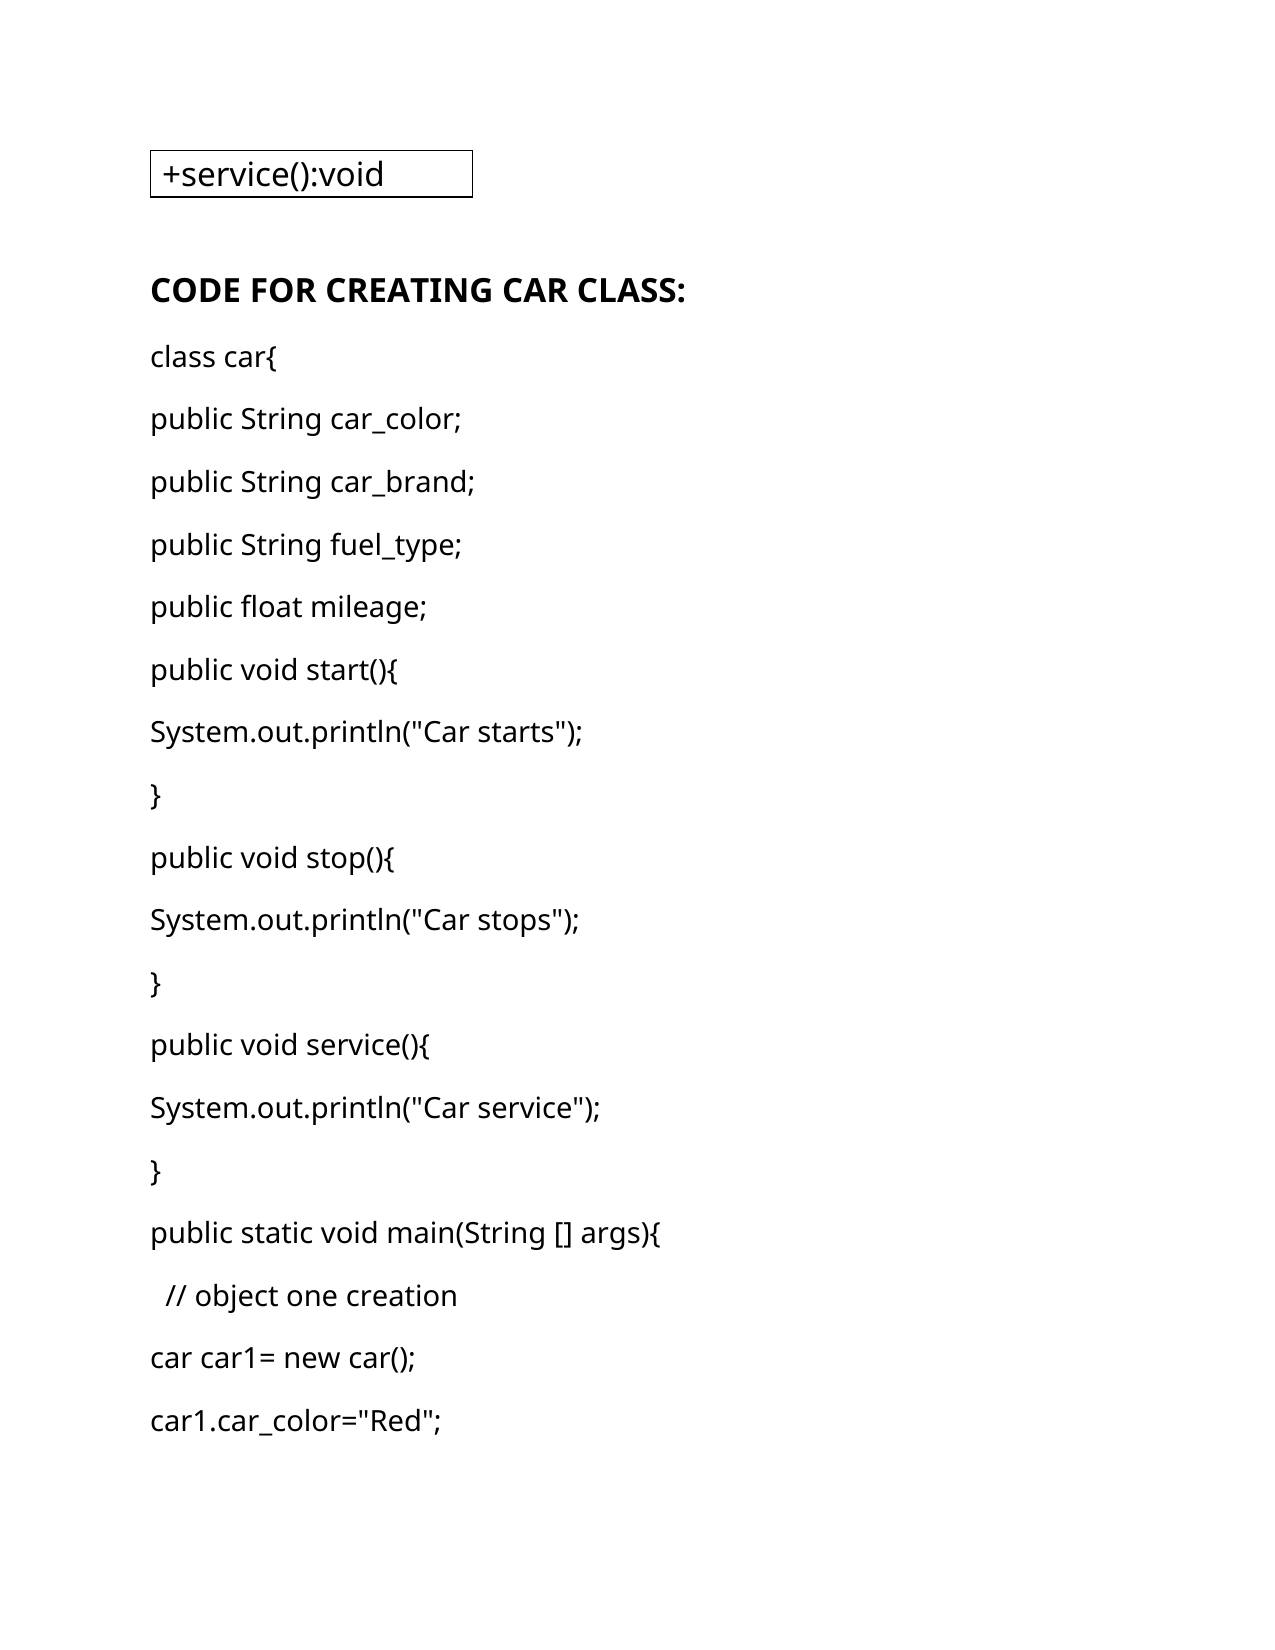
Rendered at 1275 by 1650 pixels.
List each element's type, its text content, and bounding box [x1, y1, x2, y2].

text public float mileage; [150, 586, 1125, 626]
text public String car_color; [150, 399, 1125, 438]
text CODE FOR CREATING CAR CLASS: [150, 267, 1125, 312]
text public void start(){ [150, 649, 1125, 689]
text car1.car_color="Red"; [150, 1400, 1125, 1440]
text } [150, 1150, 1125, 1189]
text public String car_brand; [150, 461, 1125, 501]
text car car1= new car(); [150, 1338, 1125, 1377]
text public void service(){ [150, 1025, 1125, 1064]
text // object one creation [150, 1275, 1125, 1315]
text public void stop(){ [150, 837, 1125, 877]
text class car{ [150, 336, 1125, 376]
text public static void main(String [] args){ [150, 1212, 1125, 1252]
text System.out.println("Car service"); [150, 1087, 1125, 1127]
text System.out.println("Car stops"); [150, 899, 1125, 939]
text System.out.println("Car starts"); [150, 712, 1125, 751]
text } [150, 774, 1125, 814]
text } [150, 962, 1125, 1002]
text public String fuel_type; [150, 524, 1125, 563]
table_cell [151, 151, 472, 196]
